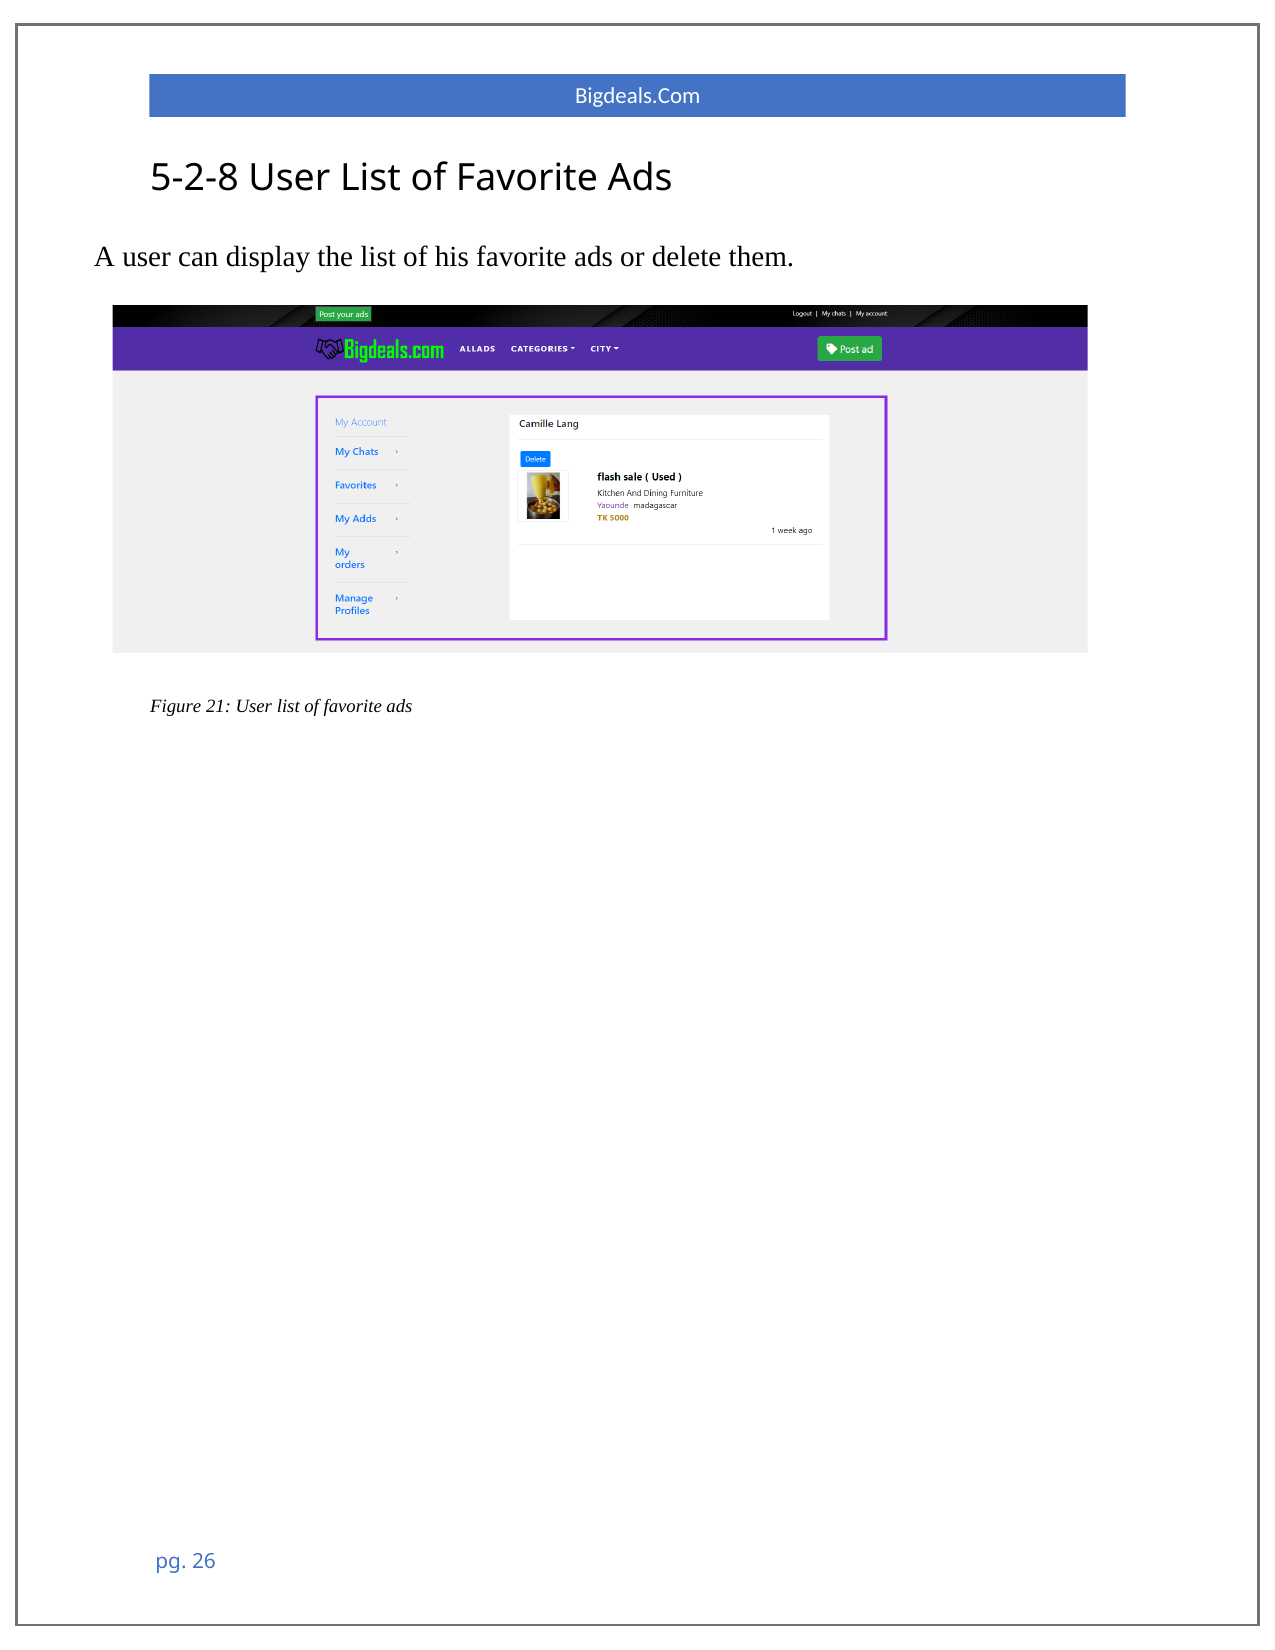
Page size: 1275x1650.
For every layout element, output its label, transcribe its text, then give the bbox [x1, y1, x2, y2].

text Figure 21: User list of favorite ads [150, 695, 1125, 717]
picture [112, 305, 1088, 653]
list A user can display the list of his favorite ads or delete them. [94, 239, 1125, 272]
subtitle 5-2-8 User List of Favorite Ads [150, 150, 1125, 201]
